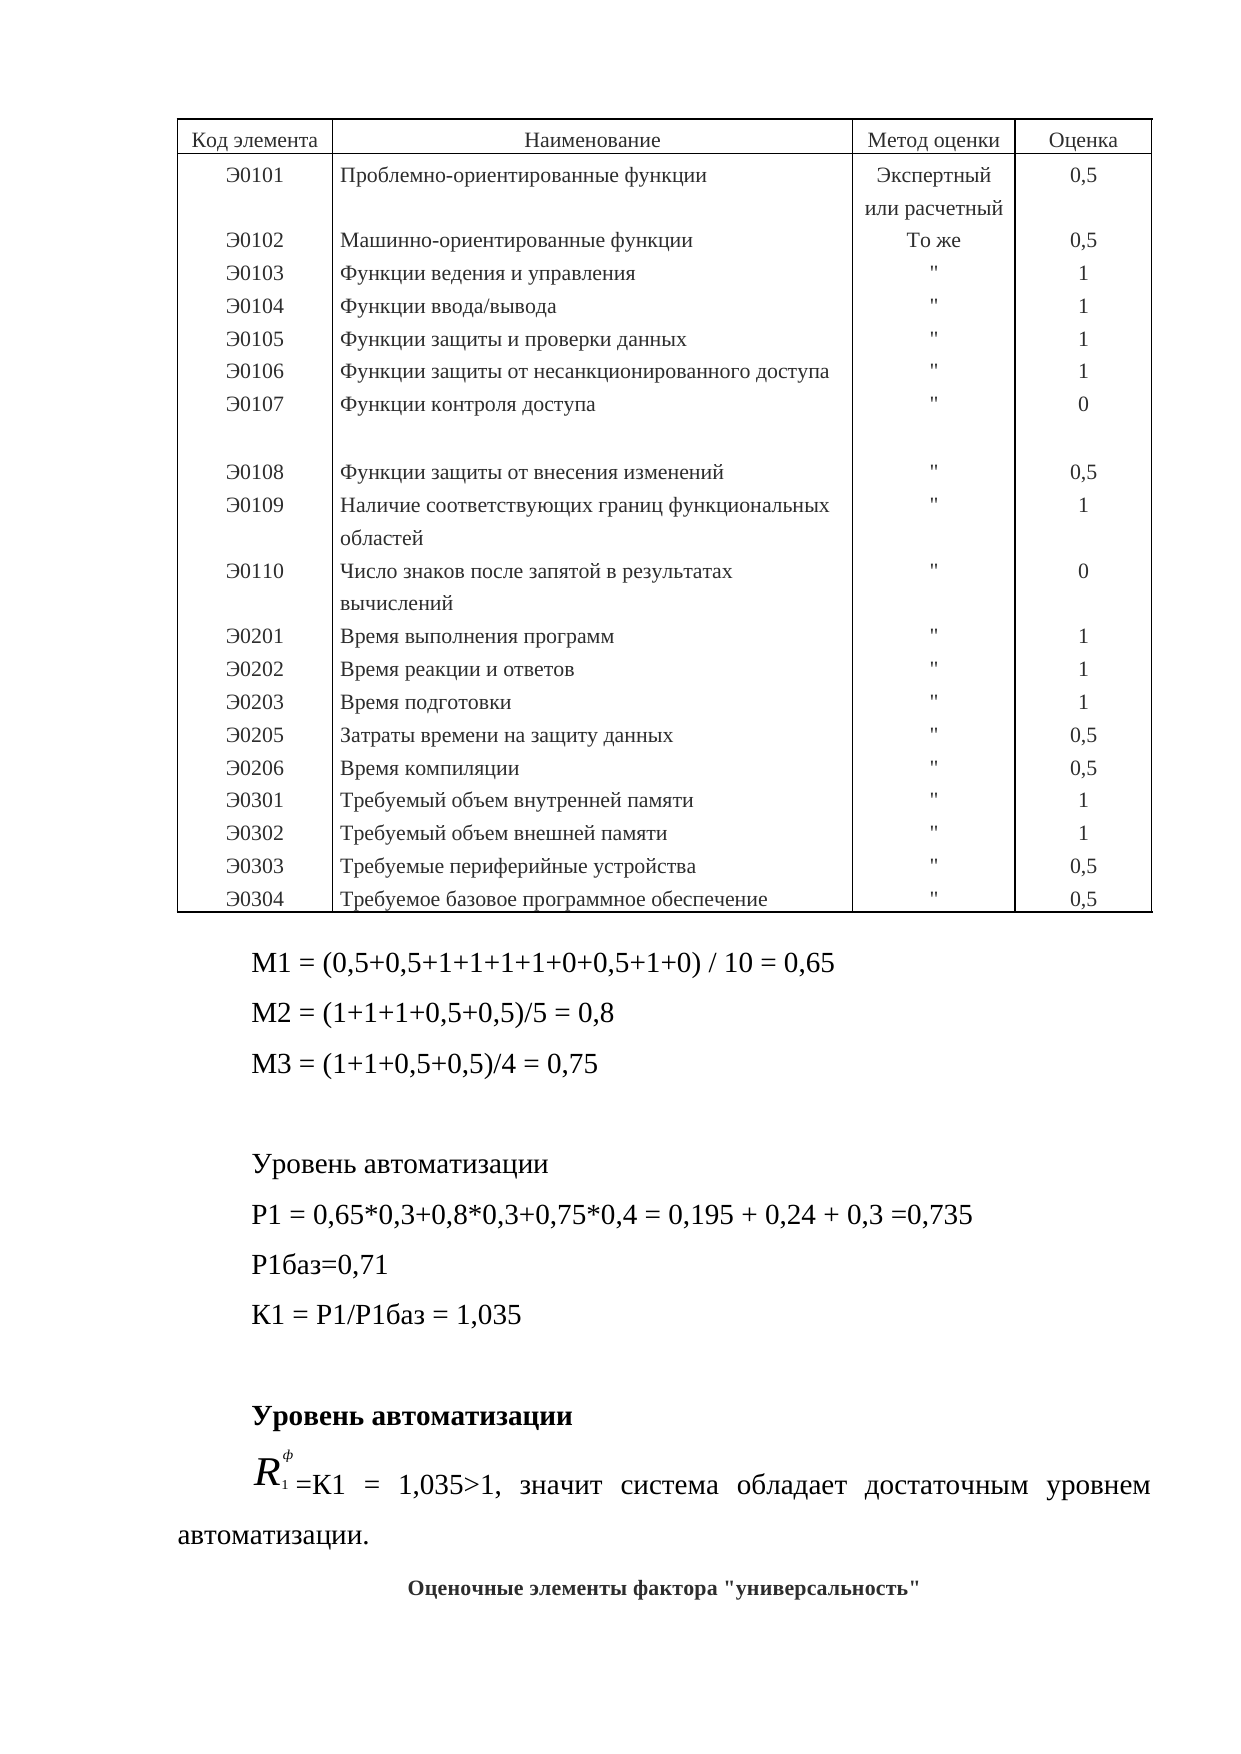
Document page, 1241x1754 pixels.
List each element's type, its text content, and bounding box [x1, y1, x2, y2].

table_cell 0,5 [1016, 714, 1151, 747]
table_cell 1 [1016, 813, 1151, 845]
table_cell " [853, 285, 1014, 318]
table_cell Функции ведения и управления [333, 253, 852, 285]
table_cell Время компиляции [333, 747, 852, 780]
table_cell " [853, 351, 1014, 384]
table_cell Функции контроля доступа [333, 384, 852, 452]
table_cell Экспертный или расчетный [853, 154, 1014, 220]
table_cell 1 [1016, 649, 1151, 681]
table_cell Э0109 [178, 484, 332, 550]
table_cell Требуемый объем внешней памяти [333, 813, 852, 845]
table_cell Время выполнения программ [333, 616, 852, 648]
table_cell " [853, 484, 1014, 550]
table_cell " [853, 813, 1014, 845]
table_cell Время реакции и ответов [333, 649, 852, 681]
text Р1баз=0,71 [177, 1247, 1152, 1281]
table_cell 0,5 [1016, 747, 1151, 780]
table_cell 0,5 [1016, 154, 1151, 220]
table_cell 1 [1016, 253, 1151, 285]
table_cell " [853, 747, 1014, 780]
table_cell " [853, 845, 1014, 878]
text М2 = (1+1+1+0,5+0,5)/5 = 0,8 [177, 996, 1152, 1029]
table_cell Э0202 [178, 649, 332, 681]
table_cell Число знаков после запятой в результатах вычислений [333, 550, 852, 616]
table_cell " [853, 452, 1014, 484]
table_cell Затраты времени на защиту данных [333, 714, 852, 747]
table_cell 0 [1016, 384, 1151, 452]
table_cell " [853, 616, 1014, 648]
text =К1 = 1,035>1, значит система обладает достаточным уровнем автоматизации. [177, 1448, 1152, 1551]
table_cell 1 [1016, 780, 1151, 812]
table_cell 0 [1016, 550, 1151, 616]
text Уровень автоматизации [177, 1398, 1152, 1432]
table_cell 1 [1016, 318, 1151, 351]
text Уровень автоматизации [177, 1147, 1152, 1180]
table_cell Функции ввода/вывода [333, 285, 852, 318]
table_cell Э0108 [178, 452, 332, 484]
table_cell Э0105 [178, 318, 332, 351]
table_cell Функции защиты от внесения изменений [333, 452, 852, 484]
table_cell Э0301 [178, 780, 332, 812]
text Оценочные элементы фактора "универсальность" [177, 1567, 1152, 1600]
table_cell 1 [1016, 616, 1151, 648]
table_cell Требуемый объем внутренней памяти [333, 780, 852, 812]
table_cell Э0103 [178, 253, 332, 285]
table_cell Проблемно-ориентированные функции [333, 154, 852, 220]
table_cell Наличие соответствующих границ функциональных областей [333, 484, 852, 550]
table_cell Э0304 [178, 878, 332, 911]
table_cell 1 [1016, 681, 1151, 714]
table_cell 0,5 [1016, 452, 1151, 484]
table_cell Э0106 [178, 351, 332, 384]
table_cell Э0104 [178, 285, 332, 318]
table_cell " [853, 878, 1014, 911]
table_cell 1 [1016, 285, 1151, 318]
table_cell То же [853, 220, 1014, 252]
table_cell Э0203 [178, 681, 332, 714]
table_cell Э0107 [178, 384, 332, 452]
table_cell " [853, 384, 1014, 452]
table_cell 0,5 [1016, 845, 1151, 878]
text К1 = Р1/Р1баз = 1,035 [177, 1297, 1152, 1331]
table_cell Метод оценки [853, 120, 1014, 152]
text Р1 = 0,65*0,3+0,8*0,3+0,75*0,4 = 0,195 + 0,24 + 0,3 =0,735 [177, 1197, 1152, 1230]
table_cell Наименование [333, 120, 852, 152]
table_cell " [853, 714, 1014, 747]
table_cell Требуемое базовое программное обеспечение [333, 878, 852, 911]
table_cell Э0110 [178, 550, 332, 616]
table_cell " [853, 253, 1014, 285]
table_cell Э0102 [178, 220, 332, 252]
table_cell Время подготовки [333, 681, 852, 714]
table_cell Э0201 [178, 616, 332, 648]
table_cell " [853, 550, 1014, 616]
table_cell Машинно-ориентированные функции [333, 220, 852, 252]
table_cell 0,5 [1016, 878, 1151, 911]
table_cell Э0302 [178, 813, 332, 845]
text М1 = (0,5+0,5+1+1+1+1+0+0,5+1+0) / 10 = 0,65 [177, 945, 1152, 979]
table_cell Функции защиты от несанкционированного доступа [333, 351, 852, 384]
table_cell 1 [1016, 351, 1151, 384]
table_cell " [853, 318, 1014, 351]
table_cell Требуемые периферийные устройства [333, 845, 852, 878]
table_cell Функции защиты и проверки данных [333, 318, 852, 351]
table_cell 1 [1016, 484, 1151, 550]
table_cell " [853, 780, 1014, 812]
table_cell Э0205 [178, 714, 332, 747]
table_cell Э0101 [178, 154, 332, 220]
table_cell Э0303 [178, 845, 332, 878]
table_cell " [853, 649, 1014, 681]
text М3 = (1+1+0,5+0,5)/4 = 0,75 [177, 1046, 1152, 1079]
table_cell Оценка [1016, 120, 1151, 152]
table_cell Код элемента [178, 120, 332, 152]
table_cell Э0206 [178, 747, 332, 780]
table_cell 0,5 [1016, 220, 1151, 252]
table_cell " [853, 681, 1014, 714]
